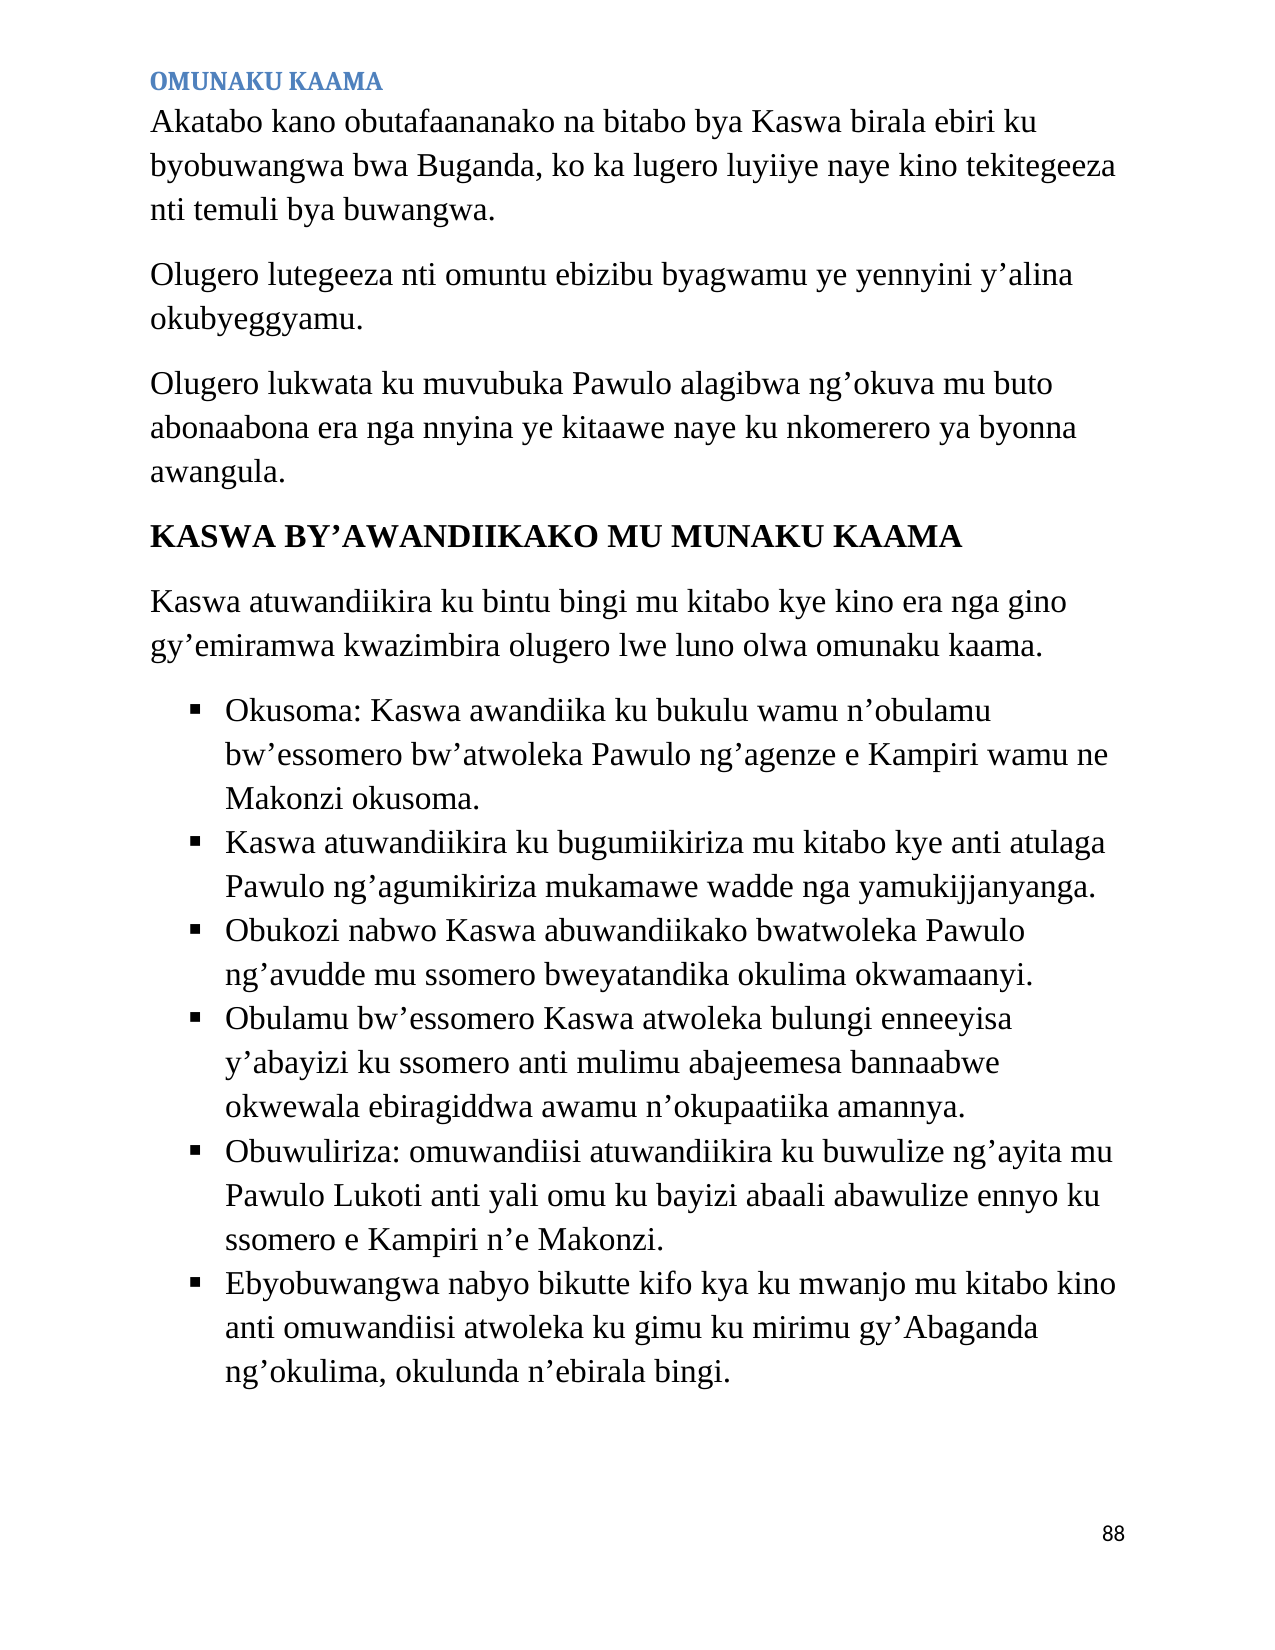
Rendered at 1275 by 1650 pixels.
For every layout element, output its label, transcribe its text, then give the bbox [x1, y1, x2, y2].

list Obuwuliriza: omuwandiisi atuwandiikira ku buwulize ng’ayita mu Pawulo Lukoti anti yali omu ku bayizi abaali abawulize ennyo ku ssomero e Kampiri n’e Makonzi. [187, 1131, 1125, 1257]
list Ebyobuwangwa nabyo bikutte kifo kya ku mwanjo mu kitabo kino anti omuwandiisi atwoleka ku gimu ku mirimu gy’Abaganda ng’okulima, okulunda n’ebirala bingi. [187, 1263, 1125, 1389]
list Obukozi nabwo Kaswa abuwandiikako bwatwoleka Pawulo ng’avudde mu ssomero bweyatandika okulima okwamaanyi. [187, 911, 1125, 993]
list Obulamu bw’essomero Kaswa atwoleka bulungi enneeyisa y’abayizi ku ssomero anti mulimu abajeemesa bannaabwe okwewala ebiragiddwa awamu n’okupaatiika amannya. [187, 999, 1125, 1125]
text Olugero lukwata ku muvubuka Pawulo alagibwa ng’okuva mu buto abonaabona era nga nnyina ye kitaawe naye ku nkomerero ya byonna awangula. [150, 363, 1125, 490]
text Akatabo kano obutafaananako na bitabo bya Kaswa birala ebiri ku byobuwangwa bwa Buganda, ko ka lugero luyiiye naye kino tekitegeeza nti temuli bya buwangwa. [150, 101, 1125, 228]
text KASWA BY’AWANDIIKAKO MU MUNAKU KAAMA [150, 516, 1125, 555]
text Olugero lutegeeza nti omuntu ebizibu byagwamu ye yennyini y’alina okubyeggyamu. [150, 254, 1125, 337]
text Kaswa atuwandiikira ku bintu bingi mu kitabo kye kino era nga gino gy’emiramwa kwazimbira olugero lwe luno olwa omunaku kaama. [150, 581, 1125, 664]
list Kaswa atuwandiikira ku bugumiikiriza mu kitabo kye anti atulaga Pawulo ng’agumikiriza mukamawe wadde nga yamukijjanyanga. [187, 822, 1125, 905]
subtitle OMUNAKU KAAMA [150, 66, 1125, 97]
list Okusoma: Kaswa awandiika ku bukulu wamu n’obulamu bw’essomero bw’atwoleka Pawulo ng’agenze e Kampiri wamu ne Makonzi okusoma. [187, 690, 1125, 817]
